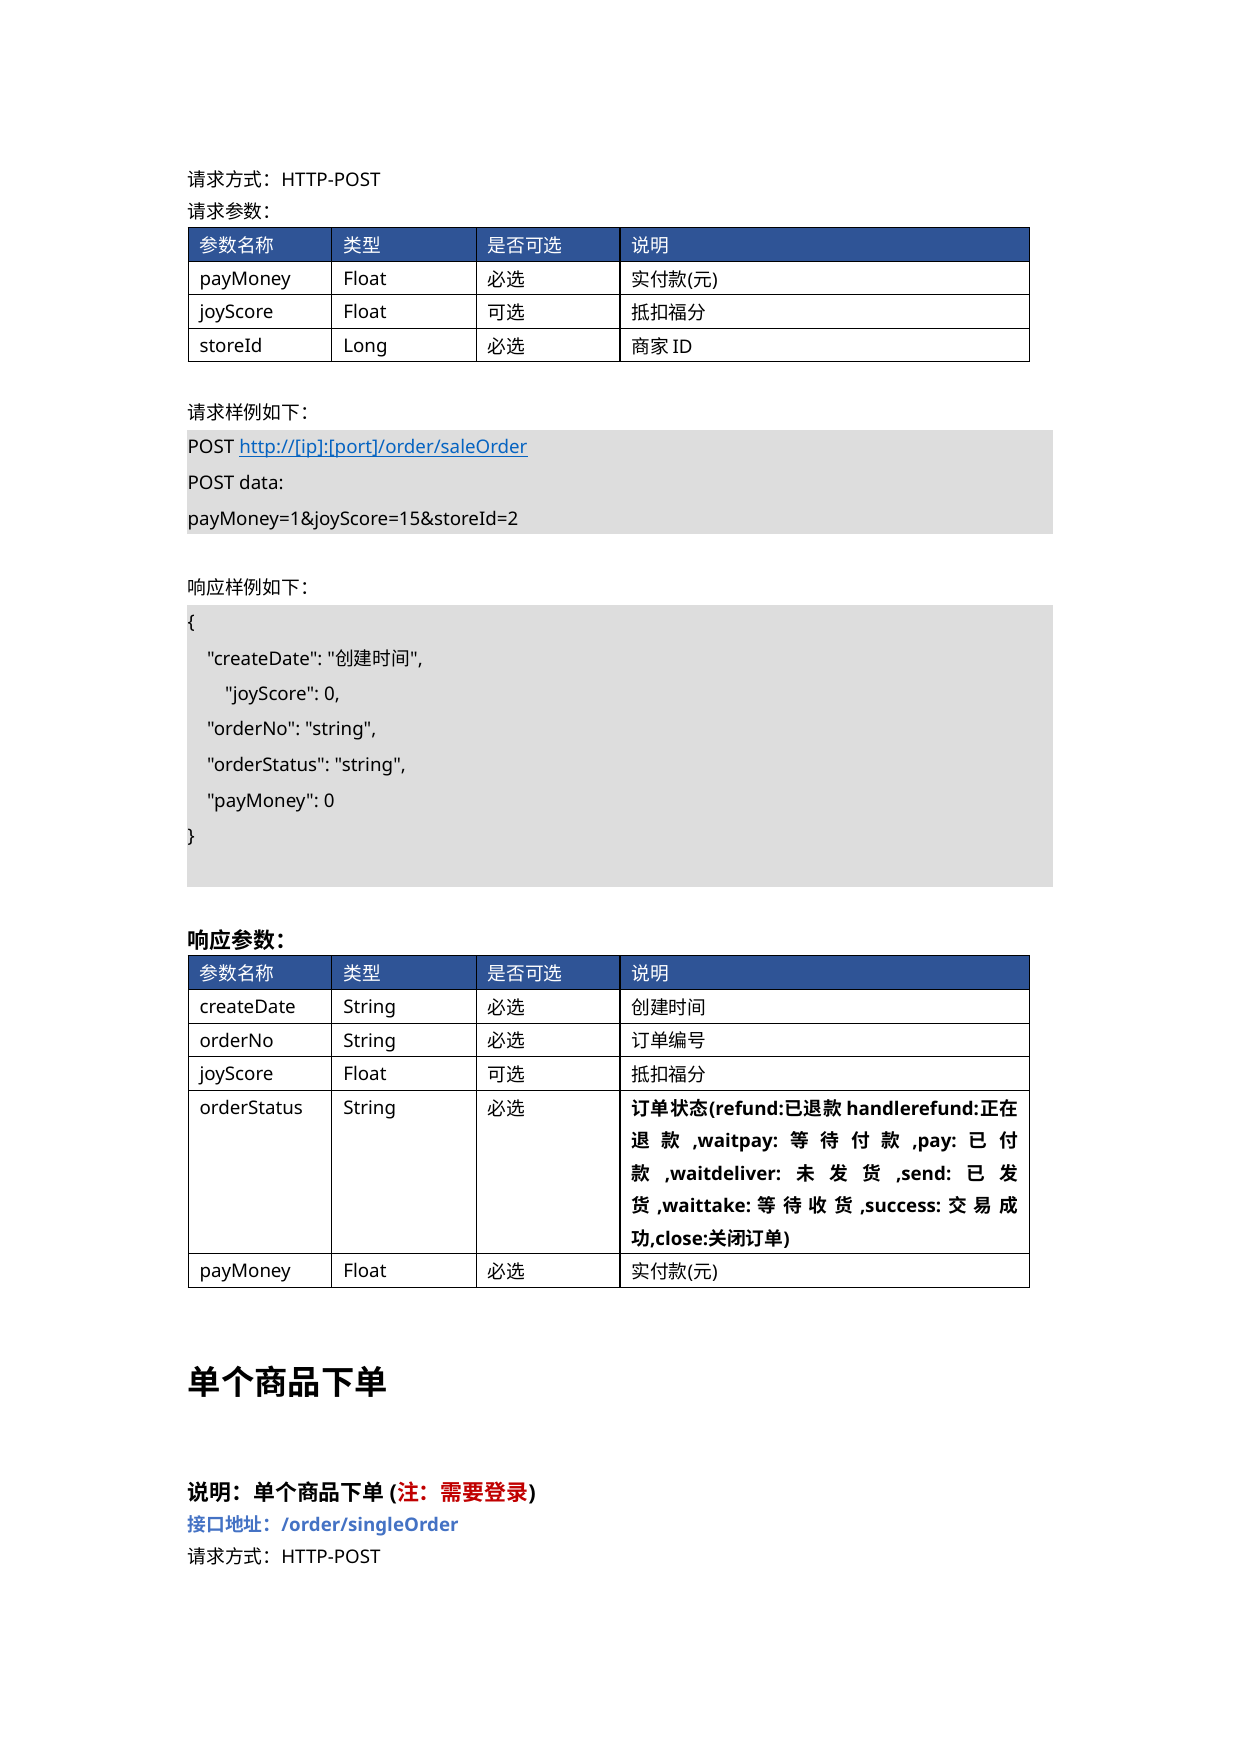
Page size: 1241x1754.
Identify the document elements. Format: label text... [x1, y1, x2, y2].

table_header 类型 [332, 956, 476, 989]
text "payMoney": 0 [187, 783, 1053, 816]
text 响应参数： [187, 923, 1053, 955]
table_cell 必选 [477, 990, 619, 1022]
table_cell 商家ID [621, 329, 1029, 361]
text 响应样例如下： [187, 570, 1053, 602]
table_header 说明 [621, 956, 1029, 989]
subtitle 单个商品下单 [187, 1347, 1053, 1412]
table_cell joyScore [189, 1057, 331, 1089]
text POST http://[ip]:[port]/order/saleOrder [187, 430, 1053, 463]
table_cell 可选 [477, 1057, 619, 1089]
text 请求样例如下： [187, 395, 1053, 427]
table_cell Float [332, 1057, 476, 1089]
text 接口地址：/order/singleOrder [187, 1507, 1053, 1539]
text 请求方式：HTTP-POST [187, 162, 1053, 194]
text "orderNo": "string", [187, 712, 1053, 745]
table_cell String [332, 990, 476, 1022]
table_cell 订单编号 [621, 1024, 1029, 1056]
text } [187, 819, 1053, 852]
table_cell 必选 [477, 1254, 619, 1287]
table_cell String [332, 1091, 476, 1253]
table_header 是否可选 [477, 956, 619, 989]
table_cell Float [332, 262, 476, 294]
text payMoney=1&joyScore=15&storeId=2 [187, 502, 1053, 534]
text "orderStatus": "string", [187, 748, 1053, 780]
table_cell Float [332, 295, 476, 328]
table_cell 订单状态(refund:已退款handlerefund:正在退款,waitpay:等待付款,pay:已付款,waitdeliver:未发货,send:已发货,waittake:等待收货,success:交易成功,close:关闭订单) [621, 1091, 1029, 1253]
table_cell 创建时间 [621, 990, 1029, 1022]
table_cell createDate [189, 990, 331, 1022]
text { [187, 605, 1053, 638]
text POST data: [187, 466, 1053, 498]
table_cell String [332, 1024, 476, 1056]
table_cell orderStatus [189, 1091, 331, 1253]
text 请求方式：HTTP-POST [187, 1539, 1053, 1572]
table_cell 可选 [477, 295, 619, 328]
text "createDate": "创建时间", [187, 641, 1053, 673]
table_header 参数名称 [189, 956, 331, 989]
table_cell payMoney [189, 262, 331, 294]
text 请求参数： [187, 194, 1053, 227]
table_cell orderNo [189, 1024, 331, 1056]
table_cell Long [332, 329, 476, 361]
table_header 参数名称 [189, 228, 331, 261]
table_cell joyScore [189, 295, 331, 328]
table_cell 实付款(元) [621, 1254, 1029, 1287]
table_header 是否可选 [477, 228, 619, 261]
table_cell 必选 [477, 262, 619, 294]
table_cell Float [332, 1254, 476, 1287]
table_header 说明 [621, 228, 1029, 261]
table_cell 抵扣福分 [621, 1057, 1029, 1089]
table_cell 必选 [477, 1024, 619, 1056]
table_header 类型 [332, 228, 476, 261]
table_cell 抵扣福分 [621, 295, 1029, 328]
table_cell 必选 [477, 329, 619, 361]
table_cell payMoney [189, 1254, 331, 1287]
text 说明：单个商品下单 (注：需要登录) [187, 1474, 1053, 1507]
text "joyScore": 0, [187, 677, 1053, 709]
table_cell storeId [189, 329, 331, 361]
table_cell 实付款(元) [621, 262, 1029, 294]
table_cell 必选 [477, 1091, 619, 1253]
